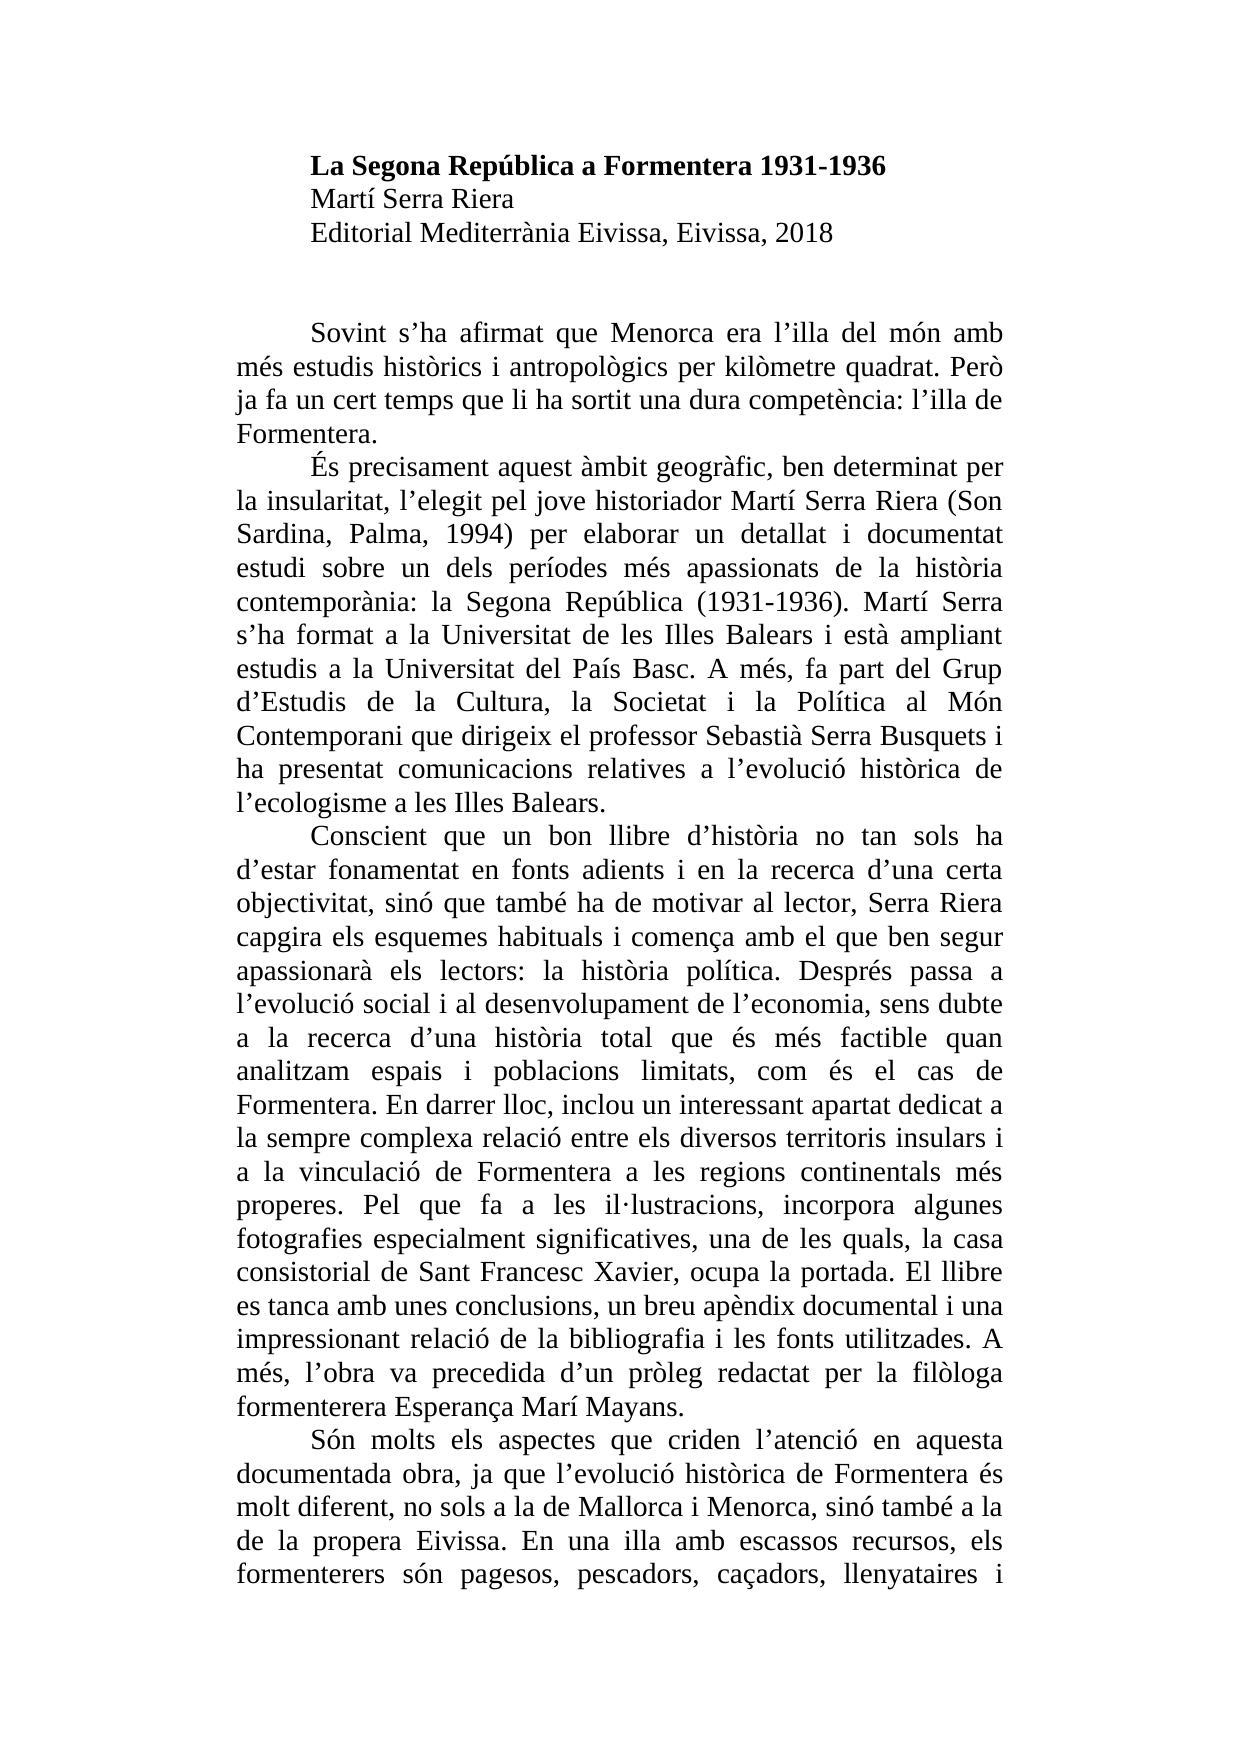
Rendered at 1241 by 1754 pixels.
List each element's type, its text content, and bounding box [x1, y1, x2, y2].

text Martí Serra Riera [236, 181, 1004, 215]
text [236, 1422, 1004, 1590]
text La Segona República a Formentera 1931-1936 [236, 148, 1004, 181]
text És precisament aquest àmbit geogràfic, ben determinat per la insularitat, l’elegit pel jove historiador Martí Serra Riera (Son Sardina, Palma, 1994) per elaborar un detallat i documentat estudi sobre un dels períodes més apassionats de la història contemporània: la Segona República (1931-1936). Martí Serra s’ha format a la Universitat de les Illes Balears i està ampliant estudis a la Universitat del País Basc. A més, fa part del Grup d’Estudis de la Cultura, la Societat i la Política al Món Contemporani que dirigeix el professor Sebastià Serra Busquets i ha presentat comunicacions relatives a l’evolució històrica de l’ecologisme a les Illes Balears. [236, 449, 1004, 818]
text Editorial Mediterrània Eivissa, Eivissa, 2018 [236, 215, 1004, 248]
text Sovint s’ha afirmat que Menorca era l’illa del món amb més estudis històrics i antropològics per kilòmetre quadrat. Però ja fa un cert temps que li ha sortit una dura competència: l’illa de Formentera. [236, 315, 1004, 449]
text Conscient que un bon llibre d’història no tan sols ha d’estar fonamentat en fonts adients i en la recerca d’una certa objectivitat, sinó que també ha de motivar al lector, Serra Riera capgira els esquemes habituals i comença amb el que ben segur apassionarà els lectors: la història política. Després passa a l’evolució social i al desenvolupament de l’economia, sens dubte a la recerca d’una història total que és més factible quan analitzam espais i poblacions limitats, com és el cas de Formentera. En darrer lloc, inclou un interessant apartat dedicat a la sempre complexa relació entre els diversos territoris insulars i a la vinculació de Formentera a les regions continentals més properes. Pel que fa a les il·lustracions, incorpora algunes fotografies especialment significatives, una de les quals, la casa consistorial de Sant Francesc Xavier, ocupa la portada. El llibre es tanca amb unes conclusions, un breu apèndix documental i una impressionant relació de la bibliografia i les fonts utilitzades. A més, l’obra va precedida d’un pròleg redactat per la filòloga formenterera Esperança Marí Mayans. [236, 818, 1004, 1422]
